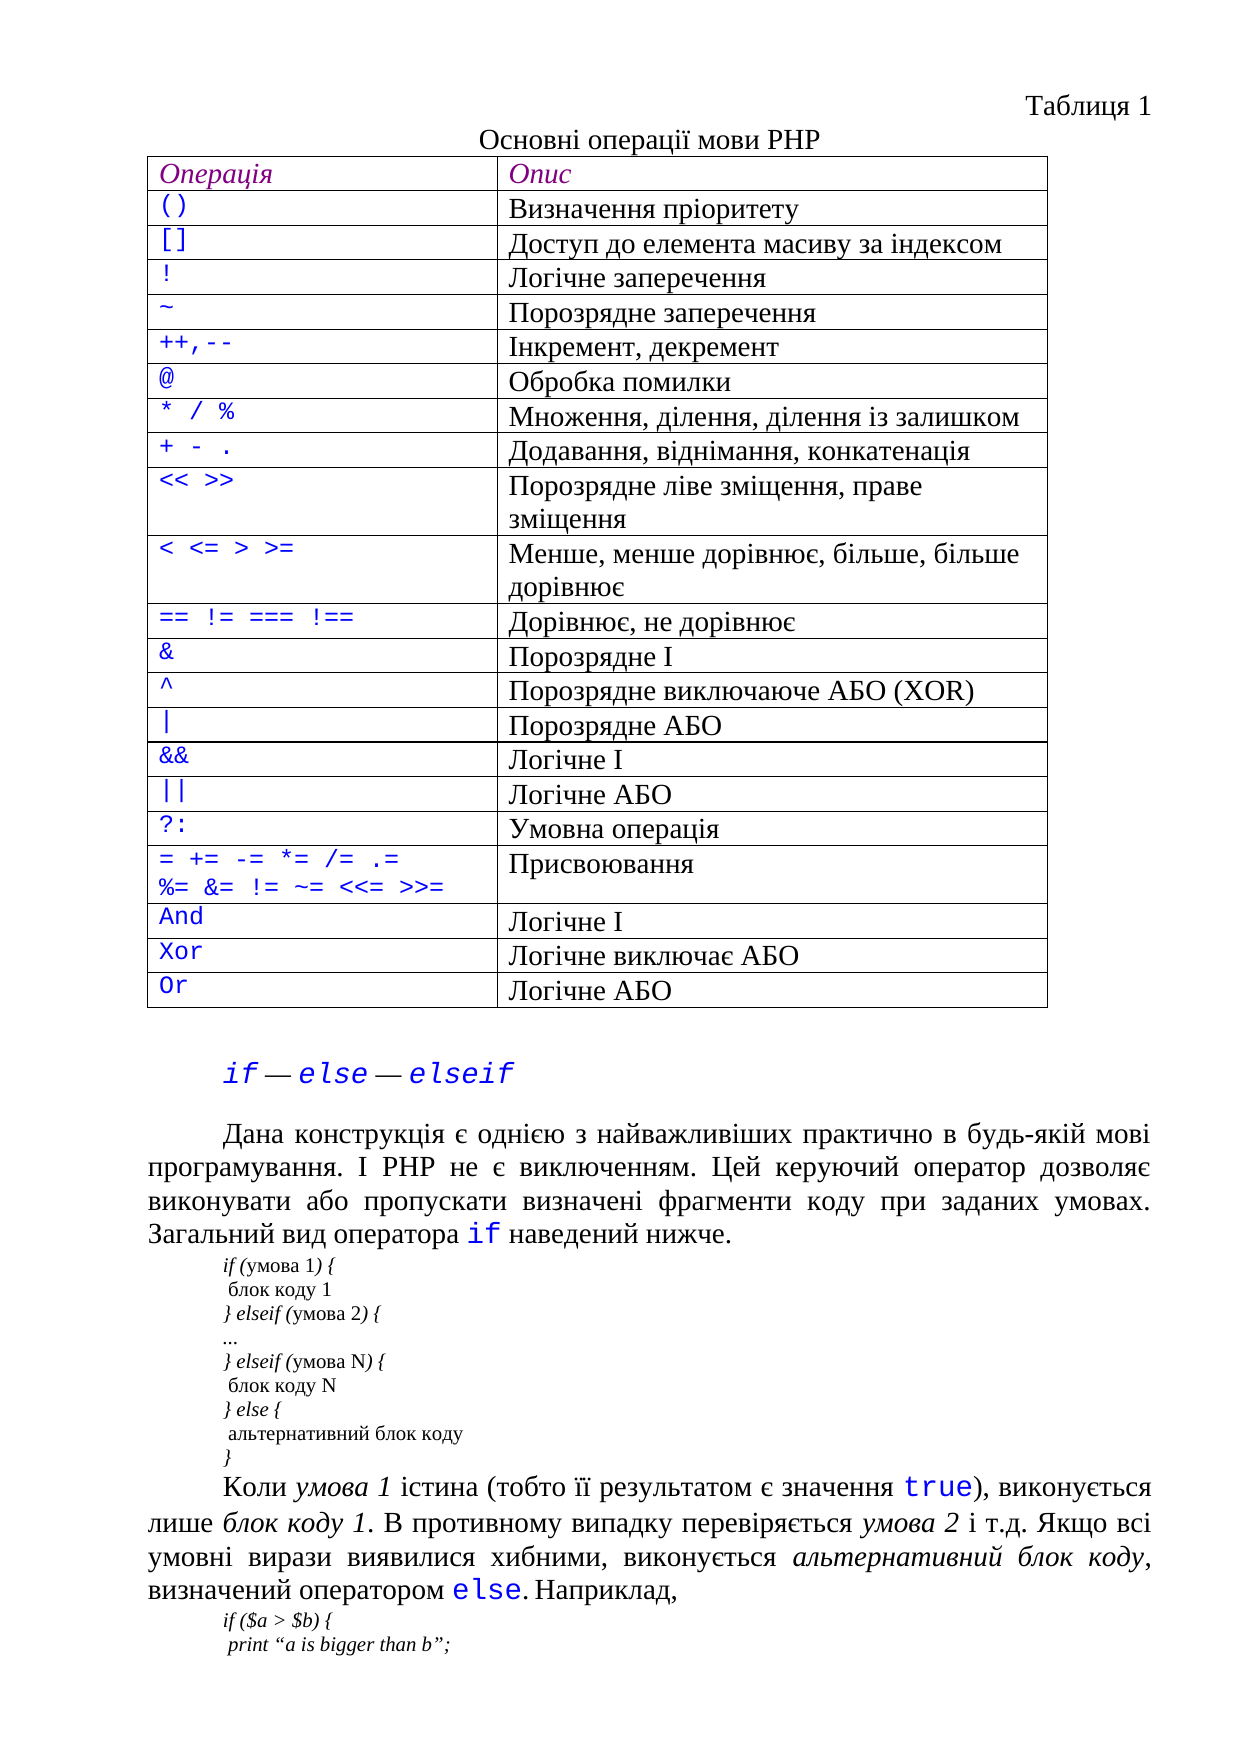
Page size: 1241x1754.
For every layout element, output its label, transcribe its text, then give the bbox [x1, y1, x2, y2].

table_cell Порозрядне І [498, 639, 1047, 672]
table_cell Логічне виключає АБО [498, 939, 1047, 972]
text } elseif (умова 2) { [148, 1301, 1152, 1325]
table_cell * / % [148, 399, 497, 432]
table_cell < <= > >= [148, 536, 497, 603]
text } elseif (умова N) { [148, 1349, 1152, 1373]
table_cell + - . [148, 433, 497, 467]
text } [148, 1445, 1152, 1469]
text if (умова 1) { [148, 1253, 1152, 1277]
text if ($a > $b) { [148, 1608, 1152, 1632]
table_cell Логічне І [498, 904, 1047, 937]
table_cell Логічне АБО [498, 973, 1047, 1007]
table_cell Логічне І [498, 743, 1047, 776]
table_cell | [148, 708, 497, 741]
text print “a is bigger than b”; [148, 1632, 1152, 1656]
table_cell Менше, менше дорівнює, більше, більше дорівнює [498, 536, 1047, 603]
table_cell Множення, ділення, ділення із залишком [498, 399, 1047, 432]
table_cell Визначення пріоритету [498, 191, 1047, 225]
table_cell ~ [148, 295, 497, 328]
text блок коду N [148, 1373, 1152, 1397]
text ... [148, 1325, 1152, 1349]
table_cell << >> [148, 468, 497, 535]
table_cell And [148, 904, 497, 937]
table_header Операція [148, 157, 497, 190]
table_header Опис [498, 157, 1047, 190]
text } else { [148, 1397, 1152, 1421]
table_cell Порозрядне заперечення [498, 295, 1047, 328]
table_cell Xor [148, 939, 497, 972]
table_cell = += -= *= /= .= %= &= != ~= <<= >>= [148, 846, 497, 903]
table_cell ++,-- [148, 330, 497, 363]
table_cell Дорівнює, не дорівнює [498, 604, 1047, 638]
table_cell Умовна операція [498, 812, 1047, 845]
table_cell Доступ до елемента масиву за індексом [498, 226, 1047, 259]
subtitle if — else — elseif [148, 1056, 1152, 1092]
table_cell Порозрядне ліве зміщення, праве зміщення [498, 468, 1047, 535]
text блок коду 1 [148, 1277, 1152, 1301]
table_cell && [148, 743, 497, 776]
table_cell Порозрядне АБО [498, 708, 1047, 741]
table_cell Or [148, 973, 497, 1007]
table_cell || [148, 777, 497, 811]
table_cell Логічне заперечення [498, 260, 1047, 294]
table_cell Інкремент, декремент [498, 330, 1047, 363]
table_cell & [148, 639, 497, 672]
table_cell () [148, 191, 497, 225]
text Основні операції мови РНР [148, 122, 1152, 156]
text альтернативний блок коду [148, 1421, 1152, 1445]
text Коли умова 1 істина (тобто її результатом є значення true), виконується лише блок коду 1. В противному випадку перевіряється умова 2 і т.д. Якщо всі умовні вирази виявилися хибними, виконується альтернативний блок коду, визначений оператором else. Наприклад, [148, 1469, 1152, 1608]
table_cell Обробка помилки [498, 364, 1047, 398]
table_cell @ [148, 364, 497, 398]
table_cell Порозрядне виключаюче АБО (XOR) [498, 673, 1047, 707]
table_cell [] [148, 226, 497, 259]
table_cell == != === !== [148, 604, 497, 638]
table_cell ^ [148, 673, 497, 707]
table_cell Присвоювання [498, 846, 1047, 903]
text Дана конструкція є однією з найважливіших практично в будь-якій мові програмування. І PHP не є виключенням. Цей керуючий оператор дозволяє виконувати або пропускати визначені фрагменти коду при заданих умовах. Загальний вид оператора if наведений нижче. [148, 1116, 1152, 1253]
text Таблиця 1 [148, 88, 1152, 122]
table_cell Додавання, віднімання, конкатенація [498, 433, 1047, 467]
table_cell Логічне АБО [498, 777, 1047, 811]
table_cell ?: [148, 812, 497, 845]
table_cell ! [148, 260, 497, 294]
